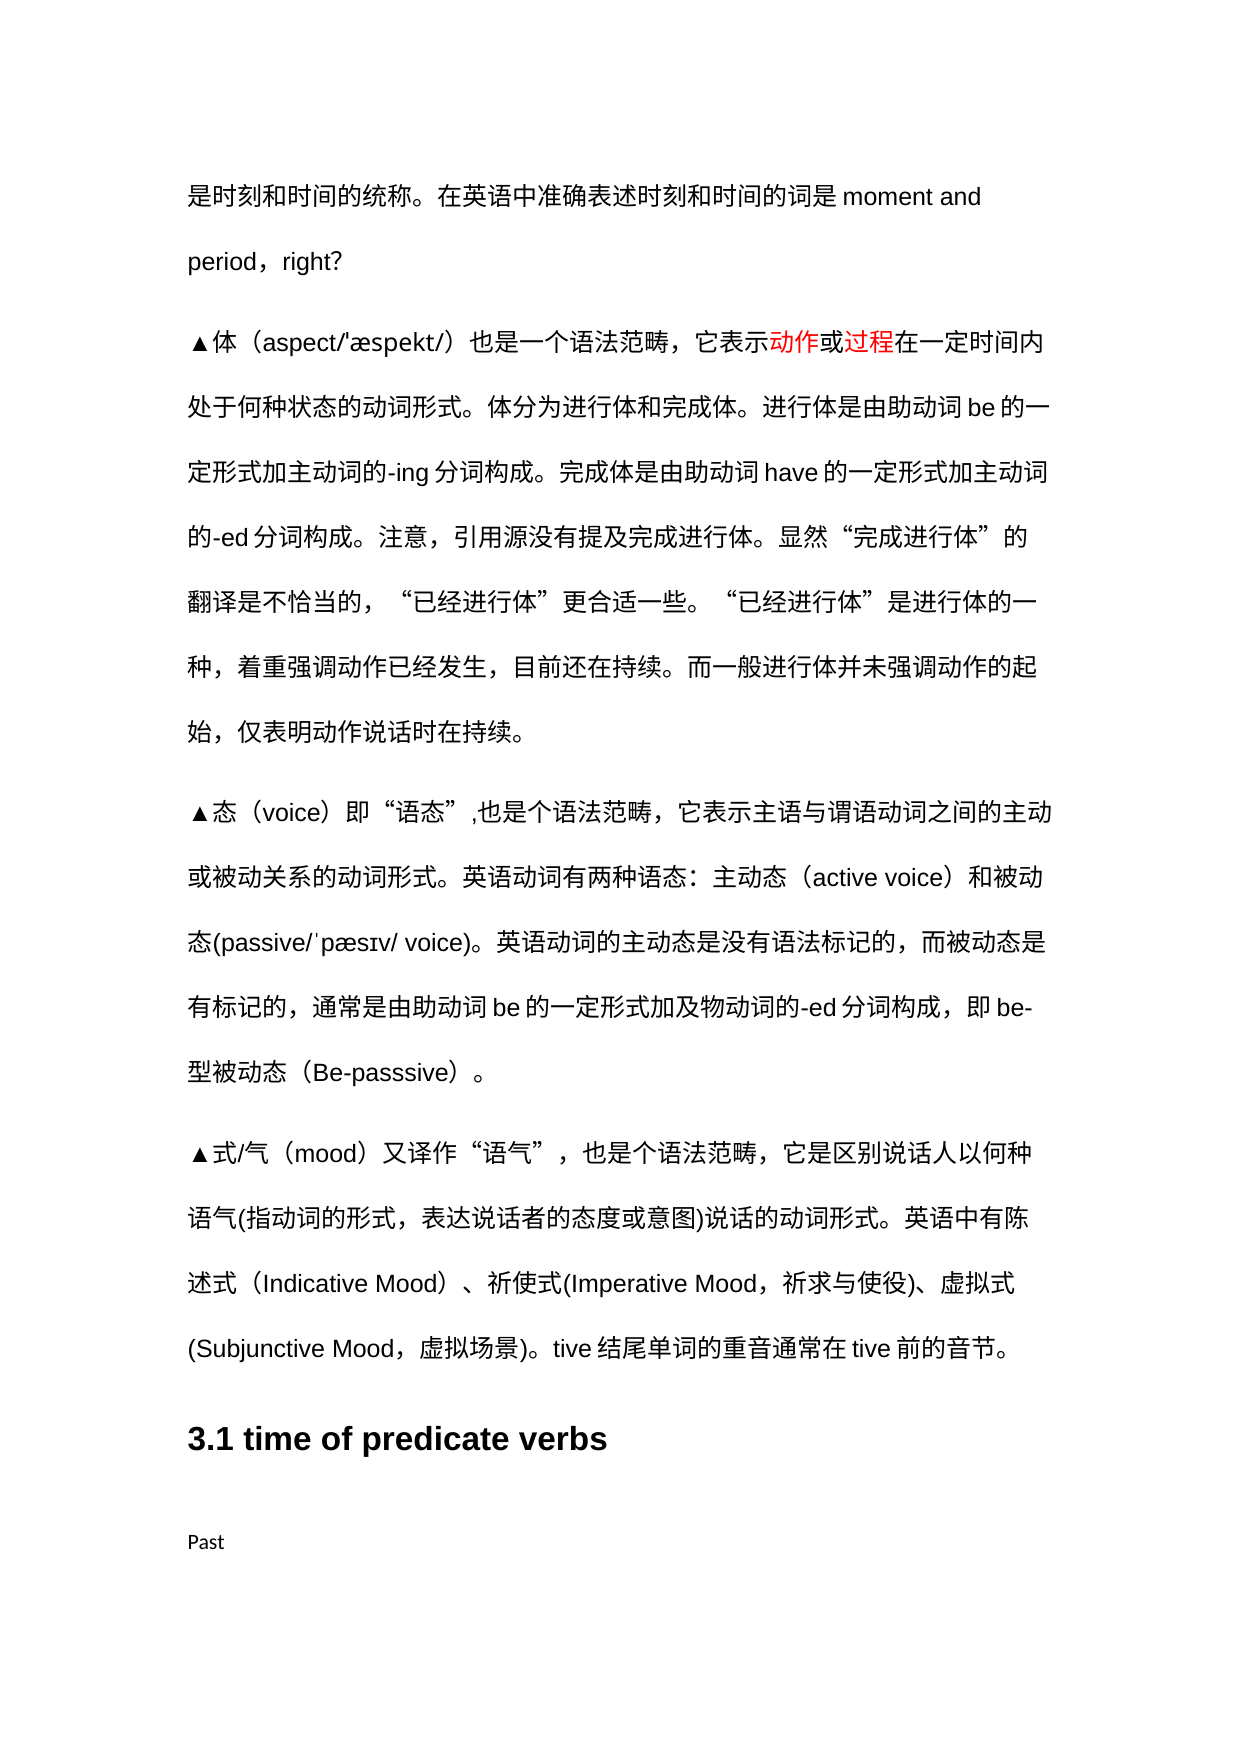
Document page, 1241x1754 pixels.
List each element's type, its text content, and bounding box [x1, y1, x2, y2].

text ▲态（voice）即“语态”,也是个语法范畴，它表示主语与谓语动词之间的主动或被动关系的动词形式。英语动词有两种语态：主动态（active voice）和被动态(passive/ˈpæsɪv/ voice)。英语动词的主动态是没有语法标记的，而被动态是有标记的，通常是由助动词be的一定形式加及物动词的-ed分词构成，即be-型被动态（Be-passsive）。 [187, 778, 1053, 1103]
text Past [187, 1526, 1053, 1558]
text ▲体（aspect/ˈæspekt/）也是一个语法范畴，它表示动作或过程在一定时间内处于何种状态的动词形式。体分为进行体和完成体。进行体是由助动词be的一定形式加主动词的-ing分词构成。完成体是由助动词have的一定形式加主动词的-ed分词构成。注意，引用源没有提及完成进行体。显然“完成进行体”的翻译是不恰当的，“已经进行体”更合适一些。“已经进行体”是进行体的一种，着重强调动作已经发生，目前还在持续。而一般进行体并未强调动作的起始，仅表明动作说话时在持续。 [187, 308, 1053, 763]
subtitle 3.1 time of predicate verbs [187, 1406, 1053, 1471]
